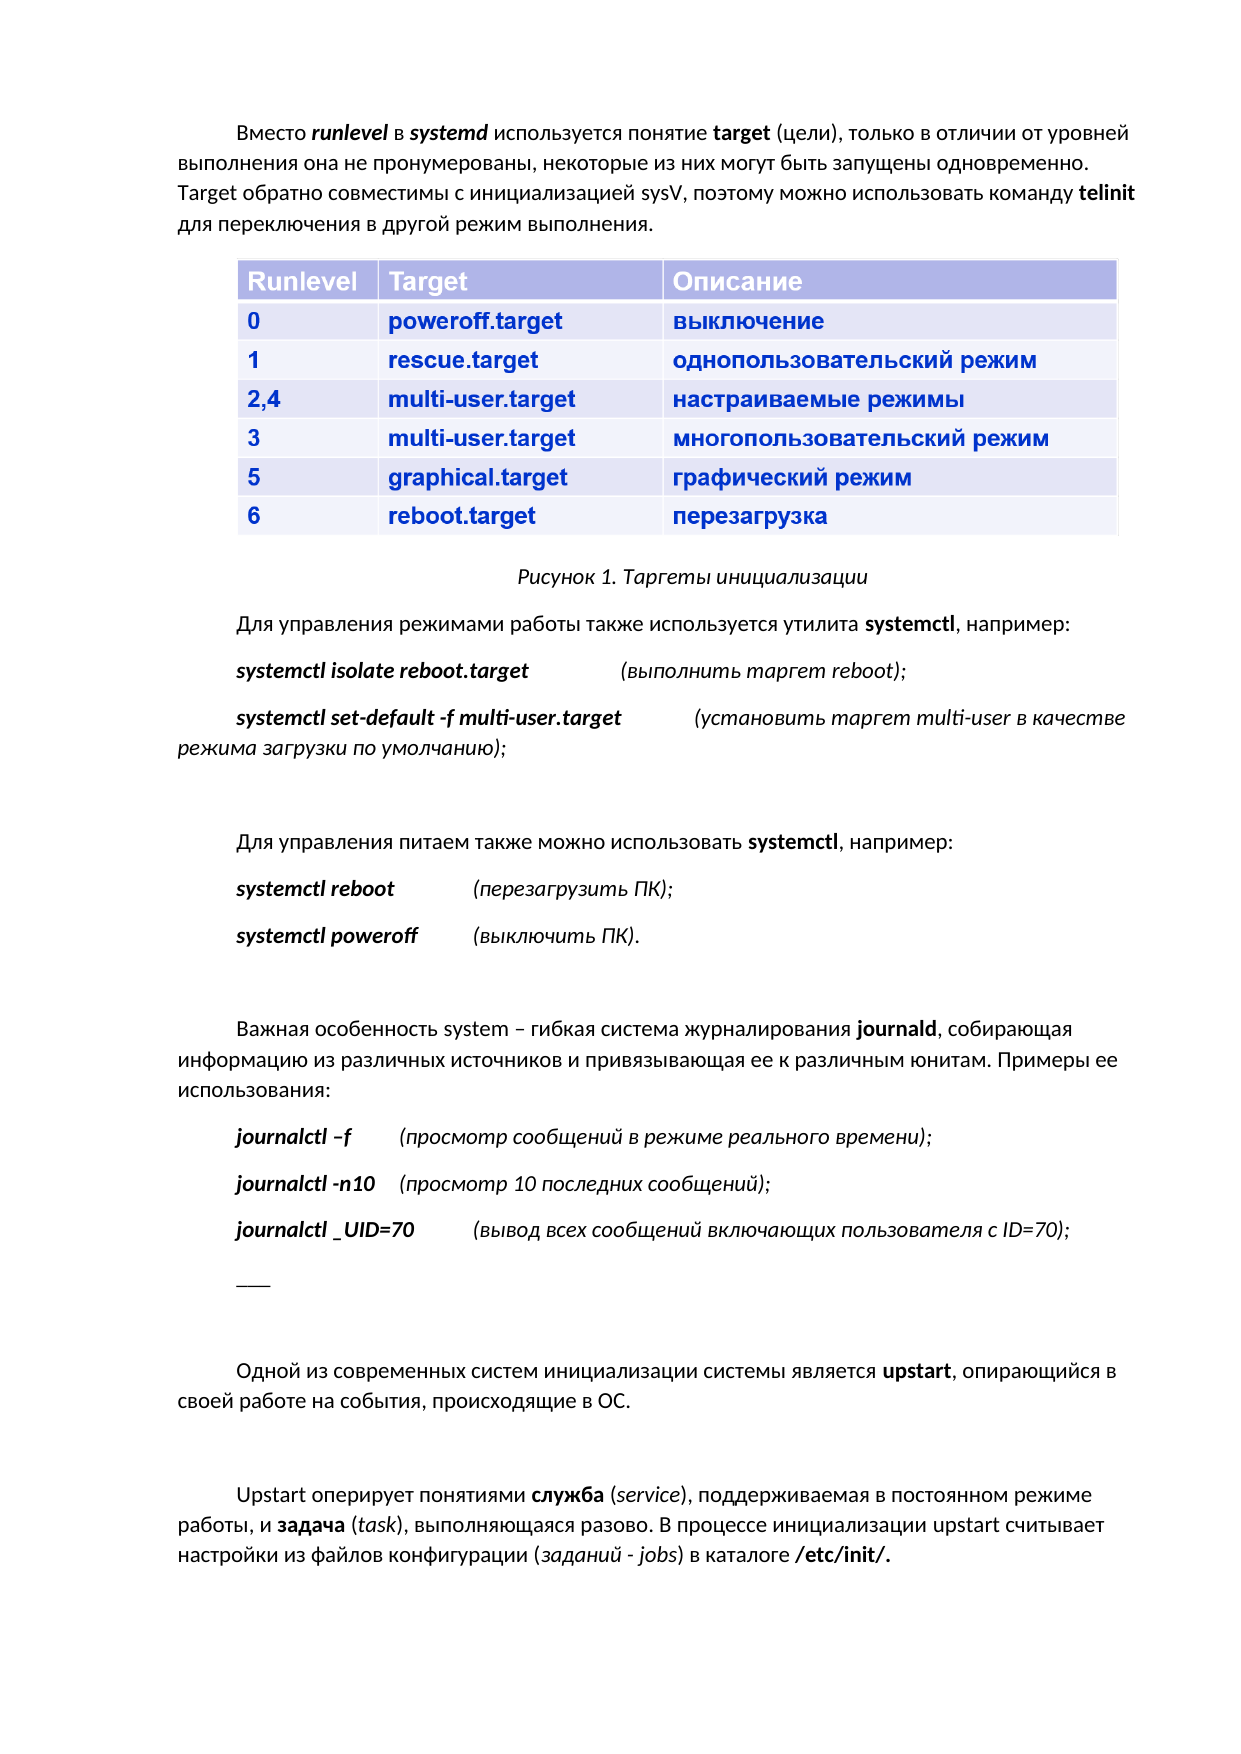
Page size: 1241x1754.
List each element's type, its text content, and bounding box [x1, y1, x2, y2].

text journalctl -n10 (просмотр 10 последних сообщений); [177, 1169, 1152, 1197]
text Рисунок 1. Таргеты инициализации [177, 562, 1152, 590]
text Одной из современных систем инициализации системы является upstart, опирающийся в своей работе на события, происходящие в ОС. [177, 1356, 1152, 1414]
text systemctl isolate reboot.target (выполнить таргет reboot); [177, 656, 1152, 684]
text Важная особенность system – гибкая система журналирования journald, собирающая информацию из различных источников и привязывающая ее к различным юнитам. Примеры ее использования: [177, 1014, 1152, 1103]
text systemctl poweroff (выключить ПК). [177, 921, 1152, 949]
text Для управления режимами работы также используется утилита systemctl, например: [177, 609, 1152, 637]
text ___ [177, 1262, 1152, 1290]
text journalctl –f (просмотр сообщений в режиме реального времени); [177, 1122, 1152, 1150]
text Upstart оперирует понятиями служба (service), поддерживаемая в постоянном режиме работы, и задача (task), выполняющаяся разово. В процессе инициализации upstart считывает настройки из файлов конфигурации (заданий - jobs) в каталоге /etc/init/. [177, 1480, 1152, 1568]
text systemctl set-default -f multi-user.target (установить таргет multi-user в качестве режима загрузки по умолчанию); [177, 703, 1152, 761]
text Вместо runlevel в systemd используется понятие target (цели), только в отличии от уровней выполнения она не пронумерованы, некоторые из них могут быть запущены одновременно. Target обратно совместимы с инициализацией sysV, поэтому можно использовать команду telinit для переключения в другой режим выполнения. [177, 118, 1152, 237]
text Для управления питаем также можно использовать systemctl, например: [177, 827, 1152, 855]
text systemctl reboot (перезагрузить ПК); [177, 874, 1152, 902]
picture [236, 255, 1119, 544]
text journalctl _UID=70 (вывод всех сообщений включающих пользователя с ID=70); [177, 1216, 1152, 1243]
